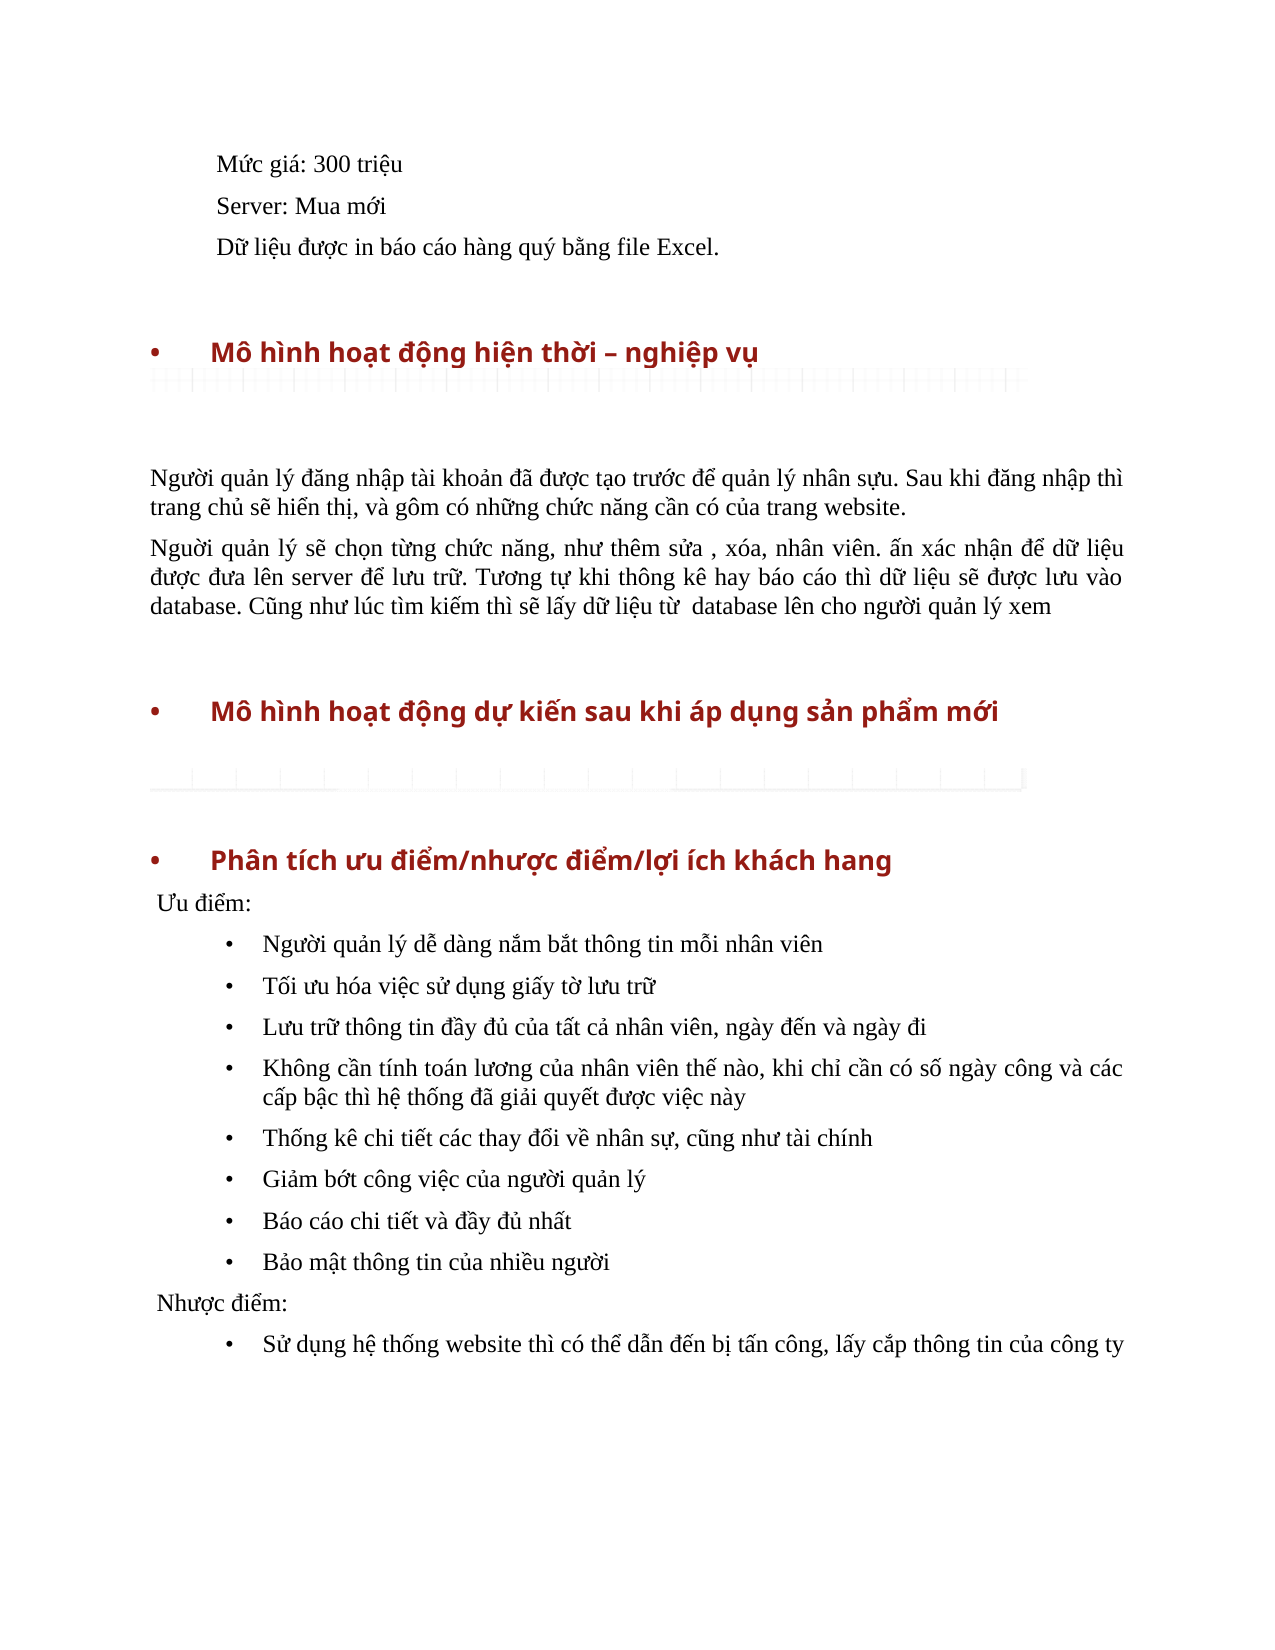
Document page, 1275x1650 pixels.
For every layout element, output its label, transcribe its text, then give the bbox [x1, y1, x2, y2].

list Phân tích ưu điểm/nhược điểm/lợi ích khách hang [150, 847, 1125, 876]
text Ưu điểm: [150, 889, 1125, 917]
list Báo cáo chi tiết và đầy đủ nhất [225, 1206, 1125, 1235]
list Thống kê chi tiết các thay đổi về nhân sự, cũng như tài chính [225, 1124, 1125, 1152]
text Người quản lý đăng nhập tài khoản đã được tạo trước để quản lý nhân sựu. Sau khi đăng nhập thì trang chủ sẽ hiển thị, và gôm có những chức năng cần có của trang website. [150, 464, 1125, 521]
list Tối ưu hóa việc sử dụng giấy tờ lưu trữ [225, 971, 1125, 1000]
list Mô hình hoạt động dự kiến sau khi áp dụng sản phẩm mới [150, 699, 1125, 727]
text Mức giá: 300 triệu [210, 150, 1125, 179]
list Lưu trữ thông tin đầy đủ của tất cả nhân viên, ngày đến và ngày đi [225, 1012, 1125, 1041]
list Mô hình hoạt động hiện thời – nghiệp vụ [150, 340, 1125, 369]
list Người quản lý dễ dàng nắm bắt thông tin mỗi nhân viên [225, 930, 1125, 959]
list Bảo mật thông tin của nhiều người [225, 1247, 1125, 1276]
text Nhược điểm: [150, 1289, 1125, 1317]
text Server: Mua mới [210, 191, 1125, 220]
text Nguời quản lý sẽ chọn từng chức năng, như thêm sửa , xóa, nhân viên. ấn xác nhận để dữ liệu được đưa lên server để lưu trữ. Tương tự khi thông kê hay báo cáo thì dữ liệu sẽ được lưu vào database. Cũng như lúc tìm kiếm thì sẽ lấy dữ liệu từ database lên cho người quản lý xem [150, 534, 1125, 620]
list Sử dụng hệ thống website thì có thể dẫn đến bị tấn công, lấy cắp thông tin của công ty [225, 1330, 1125, 1359]
list Không cần tính toán lương của nhân viên thế nào, khi chỉ cần có số ngày công và các cấp bậc thì hệ thống đã giải quyết được việc này [225, 1054, 1125, 1111]
list Giảm bớt công việc của người quản lý [225, 1165, 1125, 1194]
text Dữ liệu được in báo cáo hàng quý bằng file Excel. [210, 232, 1125, 261]
